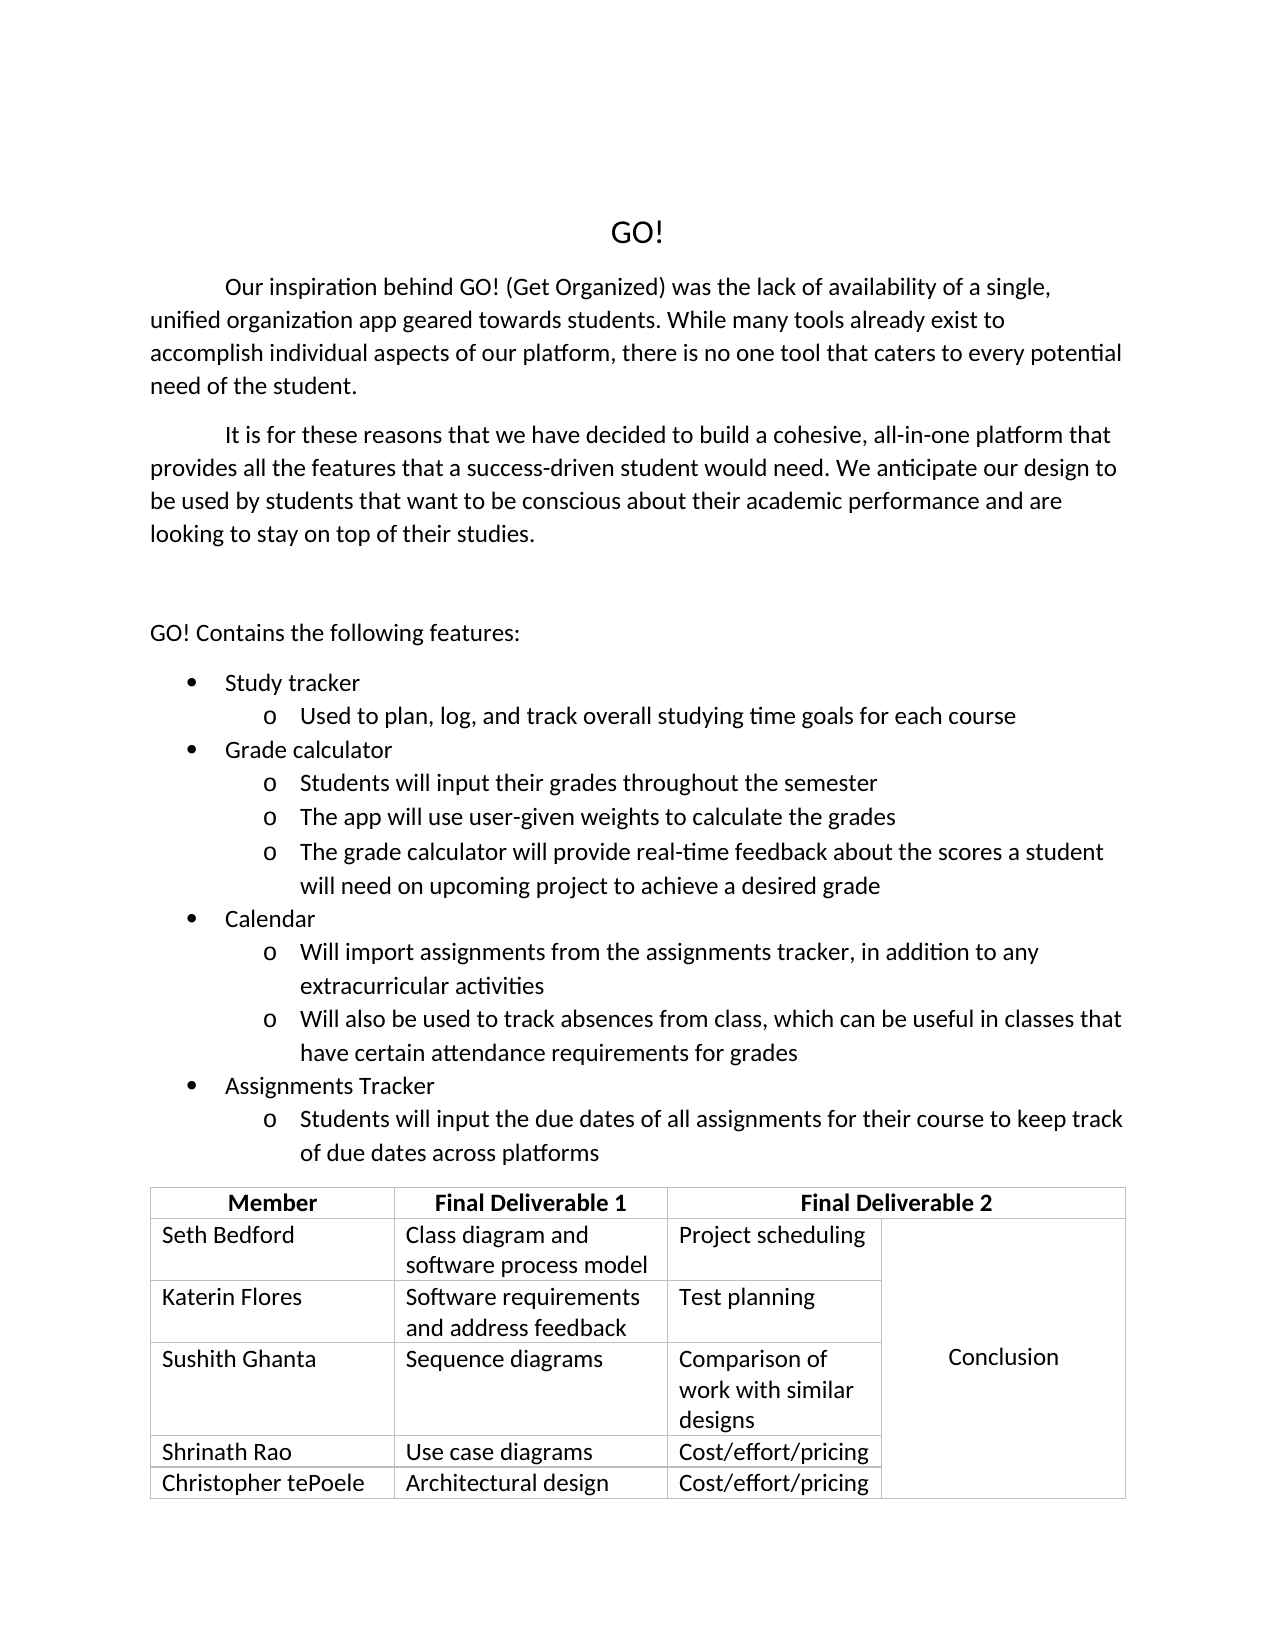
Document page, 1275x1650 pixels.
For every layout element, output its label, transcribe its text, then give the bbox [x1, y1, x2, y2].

table_cell Cost/effort/pricing [668, 1436, 881, 1466]
list Grade calculator [187, 734, 1125, 765]
table_header Member [151, 1188, 394, 1218]
list Study tracker [187, 667, 1125, 698]
list The app will use user-given weights to calculate the grades [262, 801, 1125, 833]
list Students will input the due dates of all assignments for their course to keep track of due dates across platforms [262, 1103, 1125, 1167]
table_cell Shrinath Rao [151, 1436, 394, 1466]
list Will import assignments from the assignments tracker, in addition to any extracurricular activities [262, 936, 1125, 1000]
list Will also be used to track absences from class, which can be useful in classes that have certain attendance requirements for grades [262, 1003, 1125, 1067]
list Students will input their grades throughout the semester [262, 767, 1125, 799]
text GO! [150, 211, 1125, 251]
table_cell Software requirements and address feedback [395, 1281, 667, 1342]
table_cell Comparison of work with similar designs [668, 1343, 881, 1435]
text GO! Contains the following features: [150, 617, 1125, 648]
table_cell Test planning [668, 1281, 881, 1342]
list Used to plan, log, and track overall studying time goals for each course [262, 700, 1125, 732]
table_cell Conclusion [882, 1219, 1125, 1498]
table_cell Sequence diagrams [395, 1343, 667, 1435]
table_cell Class diagram and software process model [395, 1219, 667, 1280]
text Our inspiration behind GO! (Get Organized) was the lack of availability of a single, unified organization app geared towards students. While many tools already exist to accomplish individual aspects of our platform, there is no one tool that caters to every potential need of the student. [150, 271, 1125, 401]
table_header Final Deliverable 1 [395, 1188, 667, 1218]
list The grade calculator will provide real-time feedback about the scores a student will need on upcoming project to achieve a desired grade [262, 836, 1125, 900]
list Calendar [187, 903, 1125, 933]
table_cell Seth Bedford [151, 1219, 394, 1280]
table_cell Christopher tePoele [151, 1468, 394, 1498]
table_cell Cost/effort/pricing [668, 1468, 881, 1498]
table_cell Sushith Ghanta [151, 1343, 394, 1435]
table_cell Katerin Flores [151, 1281, 394, 1342]
table_cell Project scheduling [668, 1219, 881, 1280]
list Assignments Tracker [187, 1070, 1125, 1100]
table_header Final Deliverable 2 [668, 1188, 1125, 1218]
table_cell Use case diagrams [395, 1436, 667, 1466]
table_cell Architectural design [395, 1468, 667, 1498]
text It is for these reasons that we have decided to build a cohesive, all-in-one platform that provides all the features that a success-driven student would need. We anticipate our design to be used by students that want to be conscious about their academic performance and are looking to stay on top of their studies. [150, 419, 1125, 549]
